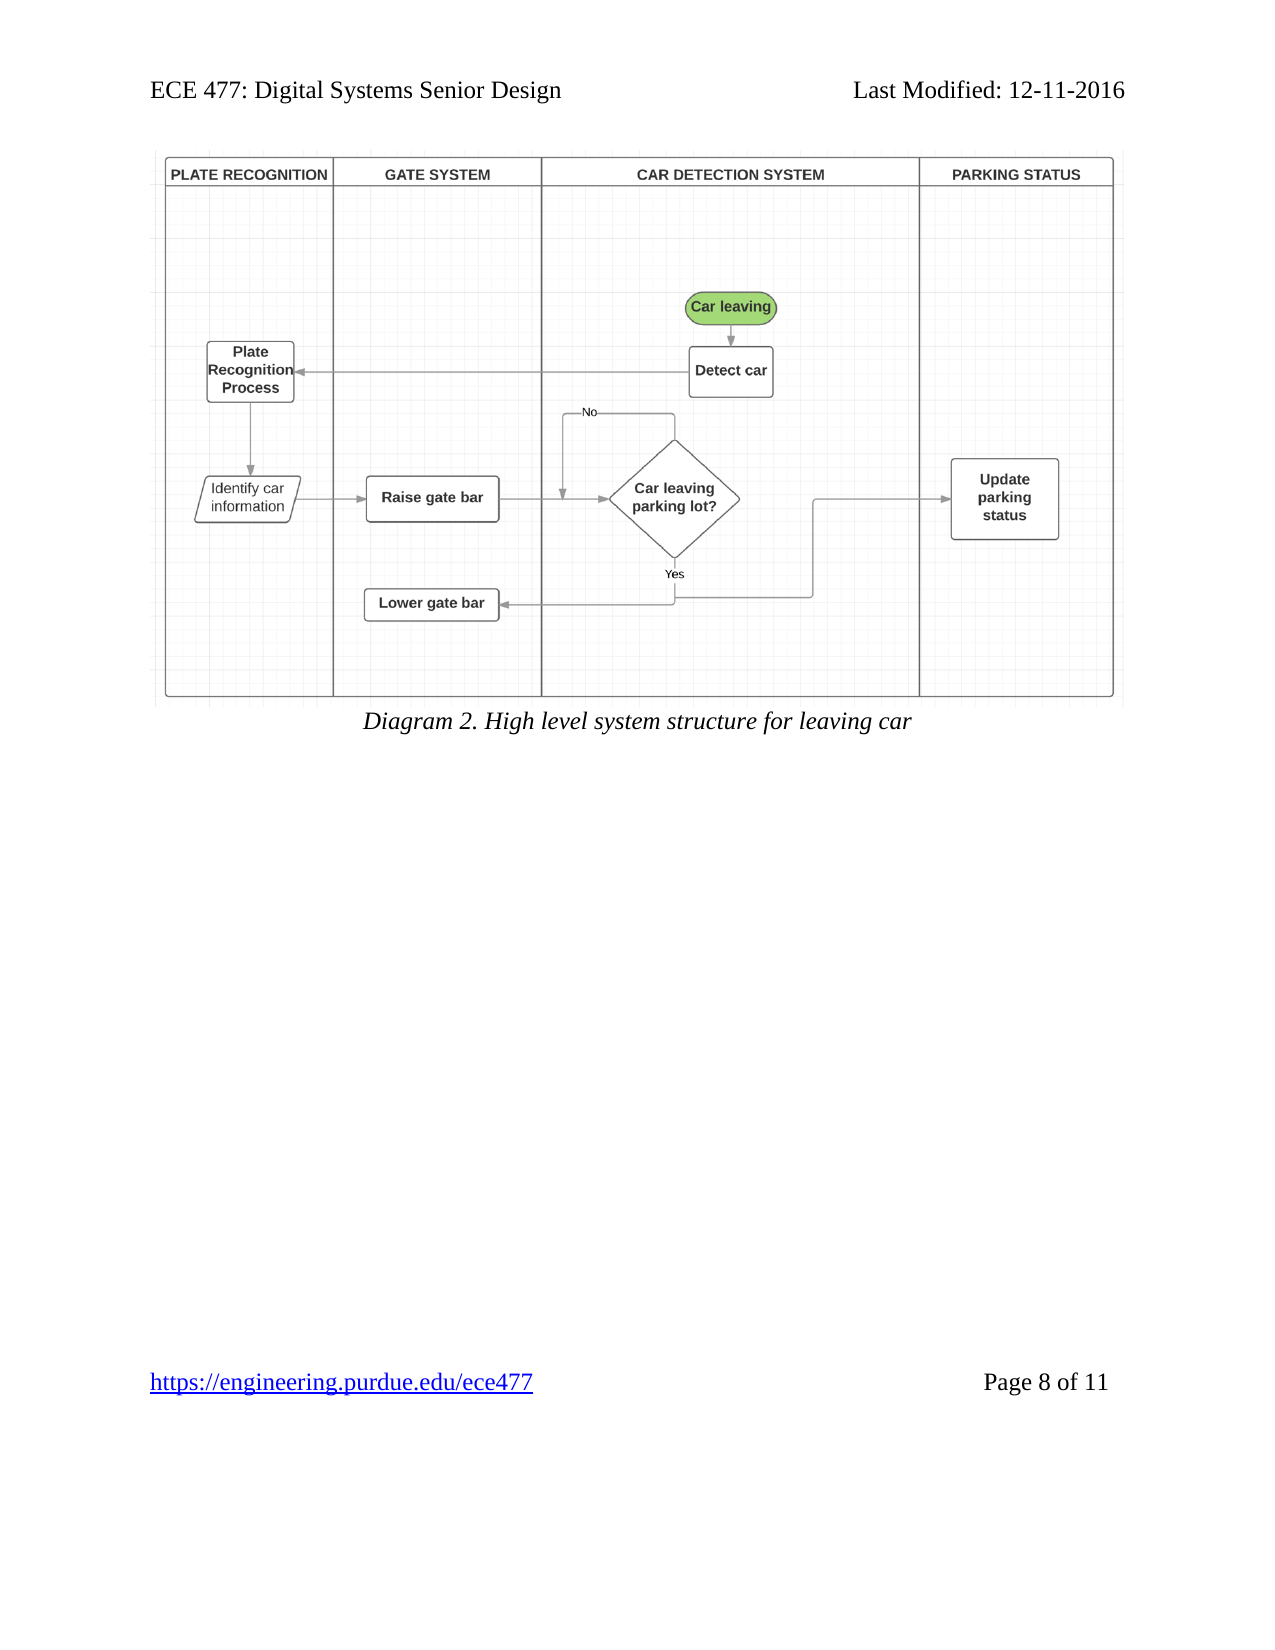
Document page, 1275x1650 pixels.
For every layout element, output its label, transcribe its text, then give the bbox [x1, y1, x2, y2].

picture [150, 150, 1125, 707]
title Diagram 2. High level system structure for leaving car [150, 707, 1125, 735]
